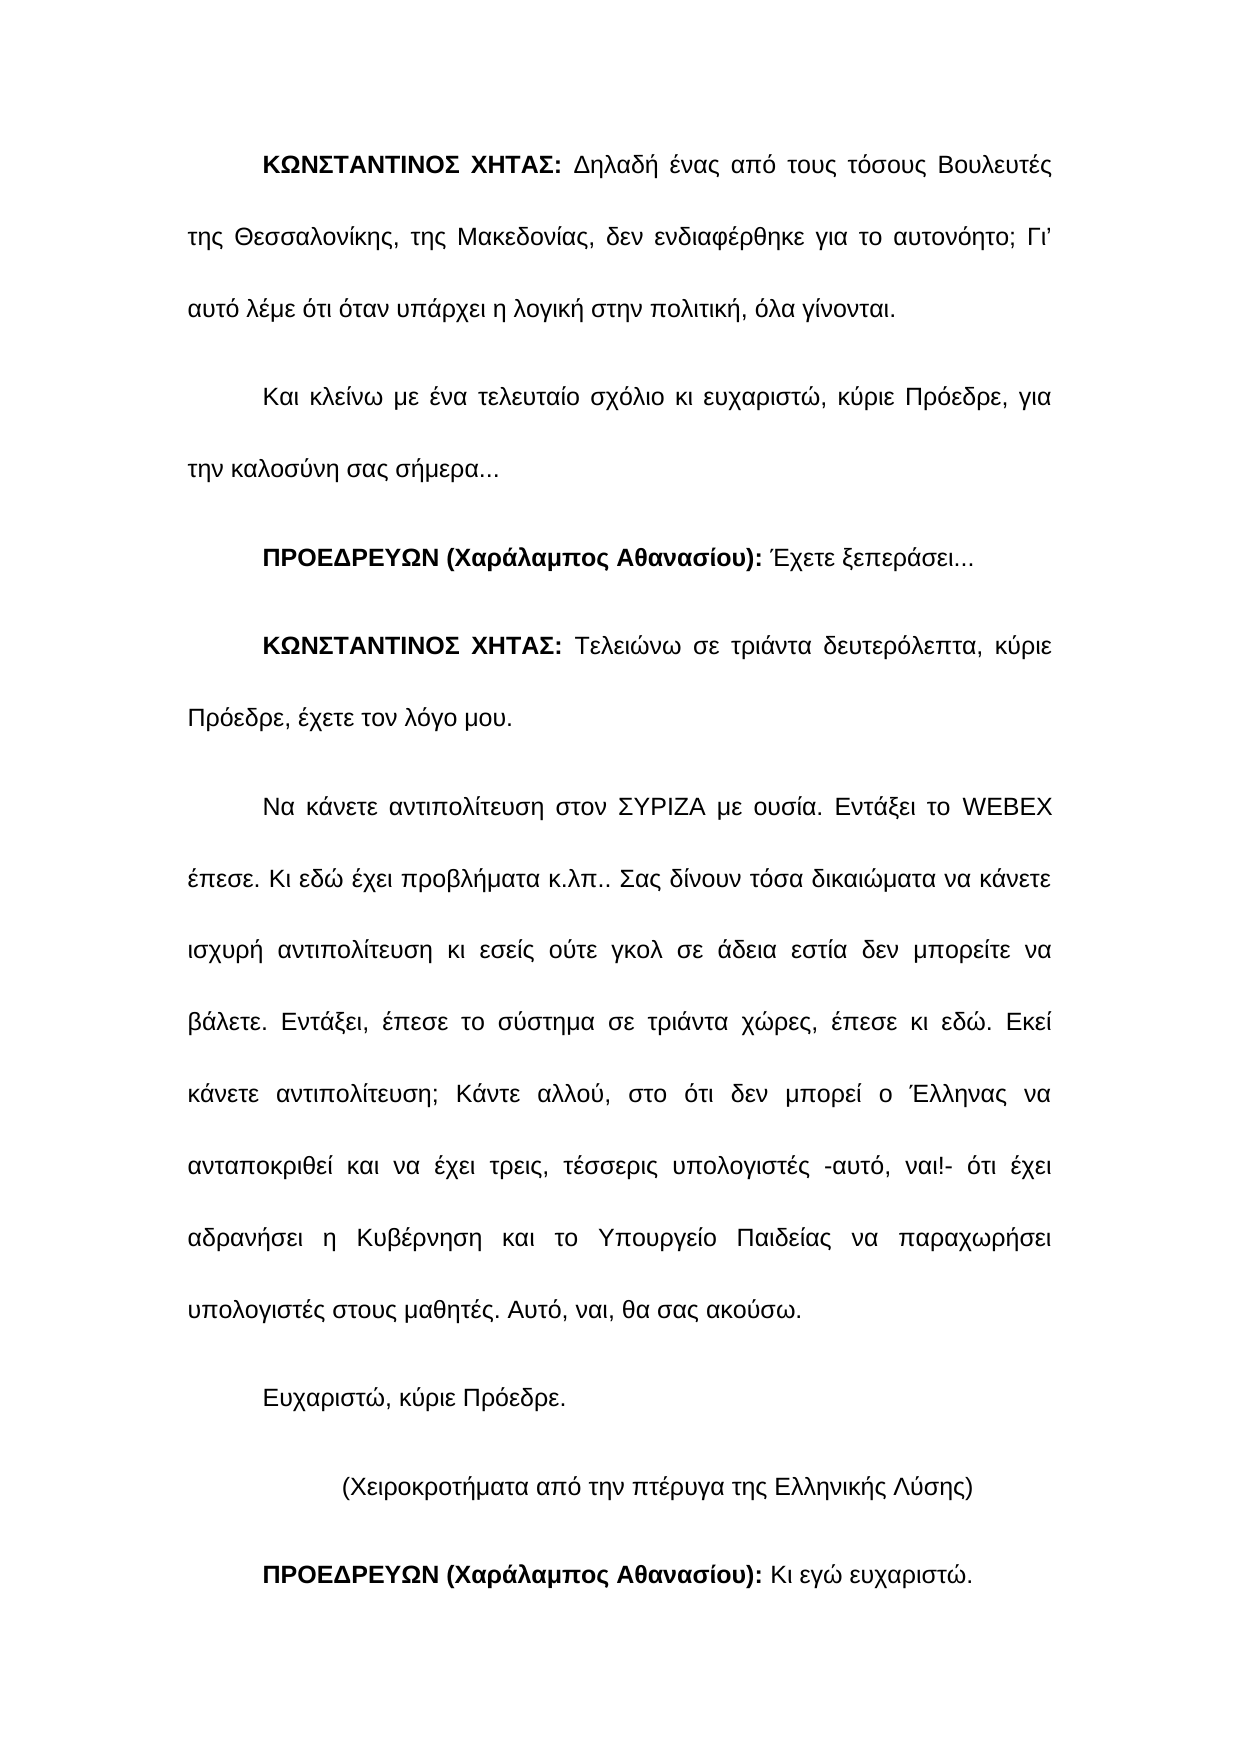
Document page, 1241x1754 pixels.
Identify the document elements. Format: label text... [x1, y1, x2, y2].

text ΠΡΟΕΔΡΕΥΩΝ (Χαράλαμπος Αθανασίου): Κι εγώ ευχαριστώ. [187, 1560, 1053, 1589]
text ΚΩΝΣΤΑΝΤΙΝΟΣ ΧΗΤΑΣ: Τελειώνω σε τριάντα δευτερόλεπτα, κύριε Πρόεδρε, έχετε τον λόγο μου. [187, 631, 1053, 732]
text Ευχαριστώ, κύριε Πρόεδρε. [187, 1383, 1053, 1412]
text (Χειροκροτήματα από την πτέρυγα της Ελληνικής Λύσης) [187, 1472, 1053, 1501]
text ΚΩΝΣΤΑΝΤΙΝΟΣ ΧΗΤΑΣ: Δηλαδή ένας από τους τόσους Βουλευτές της Θεσσαλονίκης, της Μακεδονίας, δεν ενδιαφέρθηκε για το αυτονόητο; Γι’ αυτό λέμε ότι όταν υπάρχει η λογική στην πολιτική, όλα γίνονται. [187, 150, 1053, 322]
text Να κάνετε αντιπολίτευση στον ΣΥΡΙΖΑ με ουσία. Εντάξει το WEBEX έπεσε. Κι εδώ έχει προβλήματα κ.λπ.. Σας δίνουν τόσα δικαιώματα να κάνετε ισχυρή αντιπολίτευση κι εσείς ούτε γκολ σε άδεια εστία δεν μπορείτε να βάλετε. Εντάξει, έπεσε το σύστημα σε τριάντα χώρες, έπεσε κι εδώ. Εκεί κάνετε αντιπολίτευση; Κάντε αλλού, στο ότι δεν μπορεί ο Έλληνας να ανταποκριθεί και να έχει τρεις, τέσσερις υπολογιστές -αυτό, ναι!- ότι έχει αδρανήσει η Κυβέρνηση και το Υπουργείο Παιδείας να παραχωρήσει υπολογιστές στους μαθητές. Αυτό, ναι, θα σας ακούσω. [187, 792, 1053, 1323]
text ΠΡΟΕΔΡΕΥΩΝ (Χαράλαμπος Αθανασίου): Έχετε ξεπεράσει... [187, 543, 1053, 571]
text Και κλείνω με ένα τελευταίο σχόλιο κι ευχαριστώ, κύριε Πρόεδρε, για την καλοσύνη σας σήμερα... [187, 382, 1053, 483]
